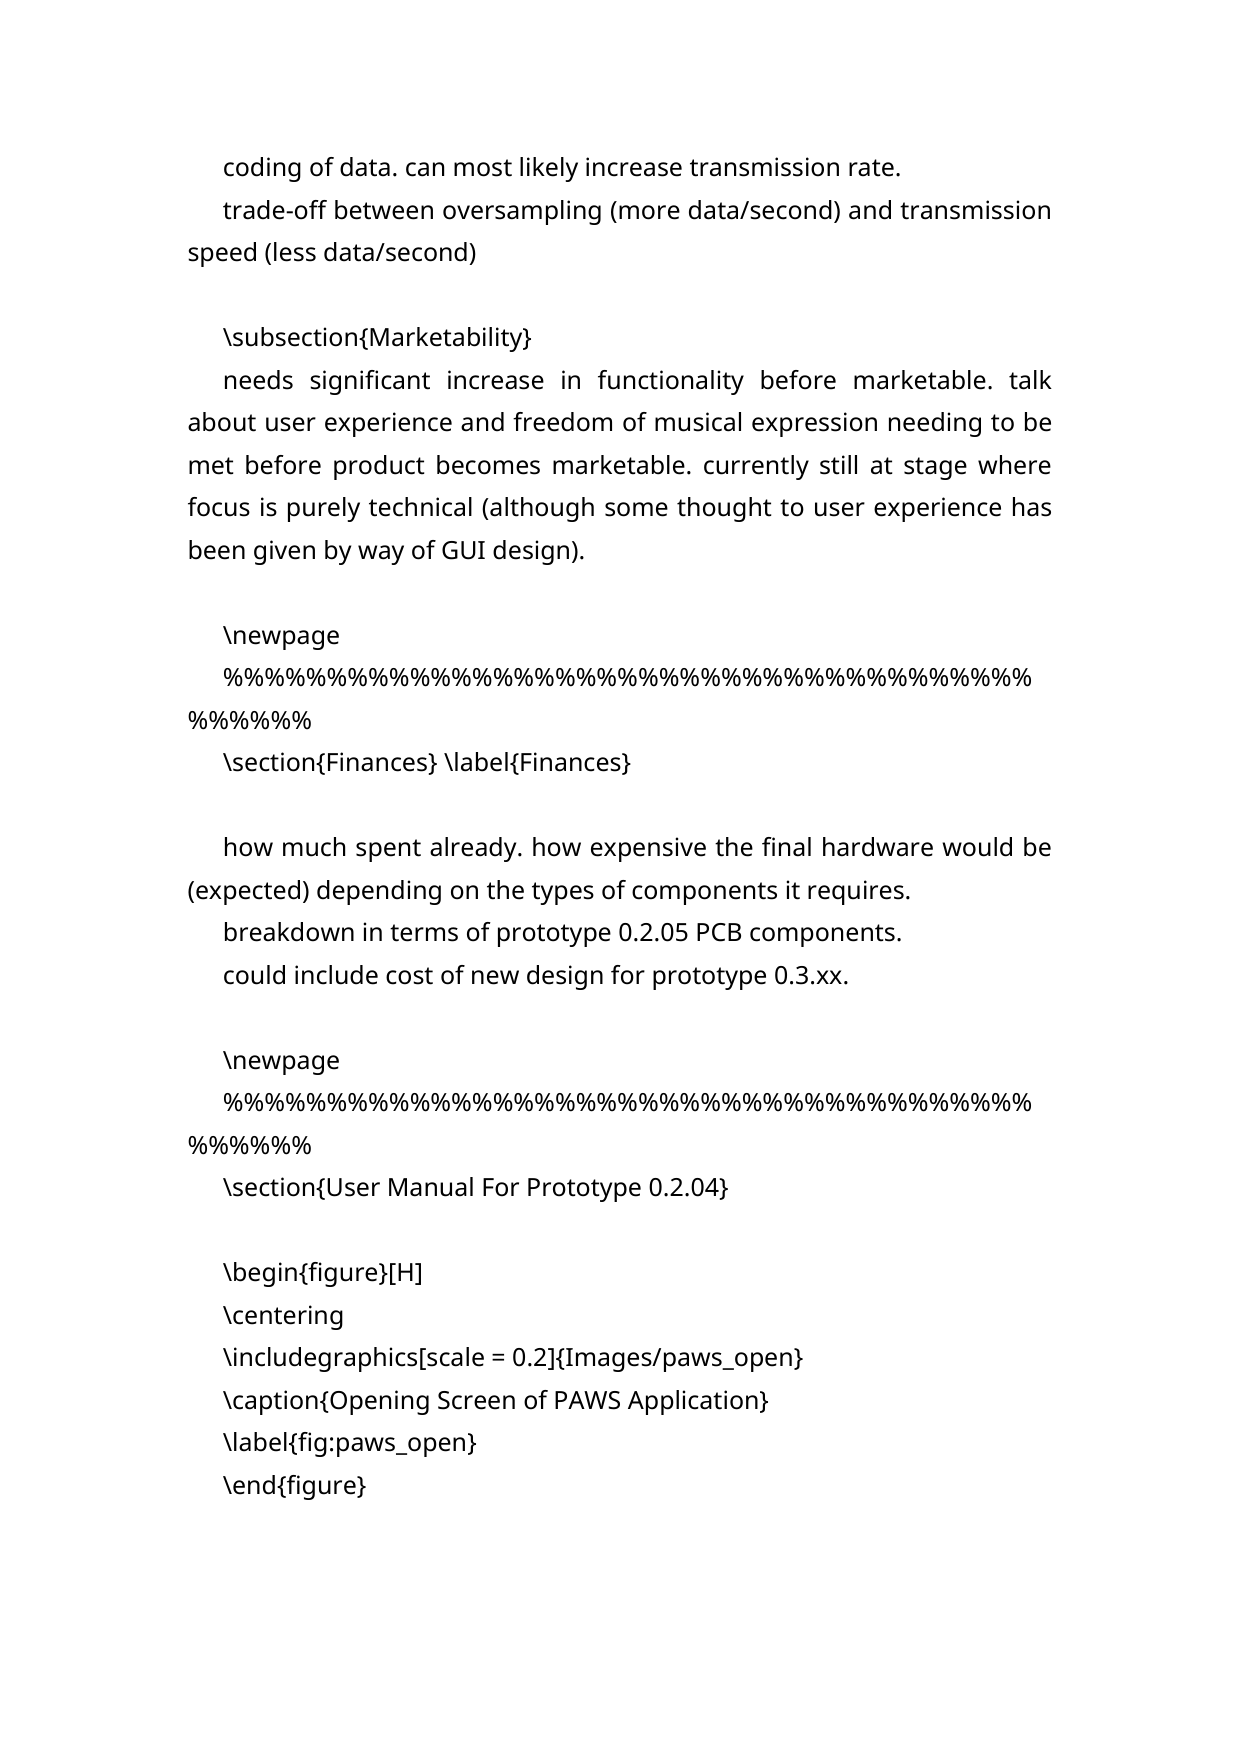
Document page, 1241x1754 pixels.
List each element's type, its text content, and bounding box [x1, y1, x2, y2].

text \section{User Manual For Prototype 0.2.04} [187, 1170, 1053, 1204]
text how much spent already. how expensive the final hardware would be (expected) depending on the types of components it requires. [187, 830, 1053, 907]
text breakdown in terms of prototype 0.2.05 PCB components. [187, 915, 1053, 949]
text \subsection{Marketability} [187, 320, 1053, 354]
text trade-off between oversampling (more data/second) and transmission speed (less data/second) [187, 192, 1053, 269]
text \newpage [187, 617, 1053, 652]
text coding of data. can most likely increase transmission rate. [187, 150, 1053, 184]
text \label{fig:paws_open} [187, 1425, 1053, 1459]
text \newpage [187, 1042, 1053, 1077]
text \caption{Opening Screen of PAWS Application} [187, 1382, 1053, 1417]
text \includegraphics[scale = 0.2]{Images/paws_open} [187, 1340, 1053, 1374]
text could include cost of new design for prototype 0.3.xx. [187, 957, 1053, 992]
text \centering [187, 1297, 1053, 1332]
text needs significant increase in functionality before marketable. talk about user experience and freedom of musical expression needing to be met before product becomes marketable. currently still at stage where focus is purely technical (although some thought to user experience has been given by way of GUI design). [187, 362, 1053, 567]
text \section{Finances} \label{Finances} [187, 745, 1053, 779]
text \end{figure} [187, 1467, 1053, 1502]
text %%%%%%%%%%%%%%%%%%%%%%%%%%%%%%%%%%%%%%%%%%%%% [187, 660, 1053, 737]
text %%%%%%%%%%%%%%%%%%%%%%%%%%%%%%%%%%%%%%%%%%%%% [187, 1085, 1053, 1162]
text \begin{figure}[H] [187, 1255, 1053, 1289]
